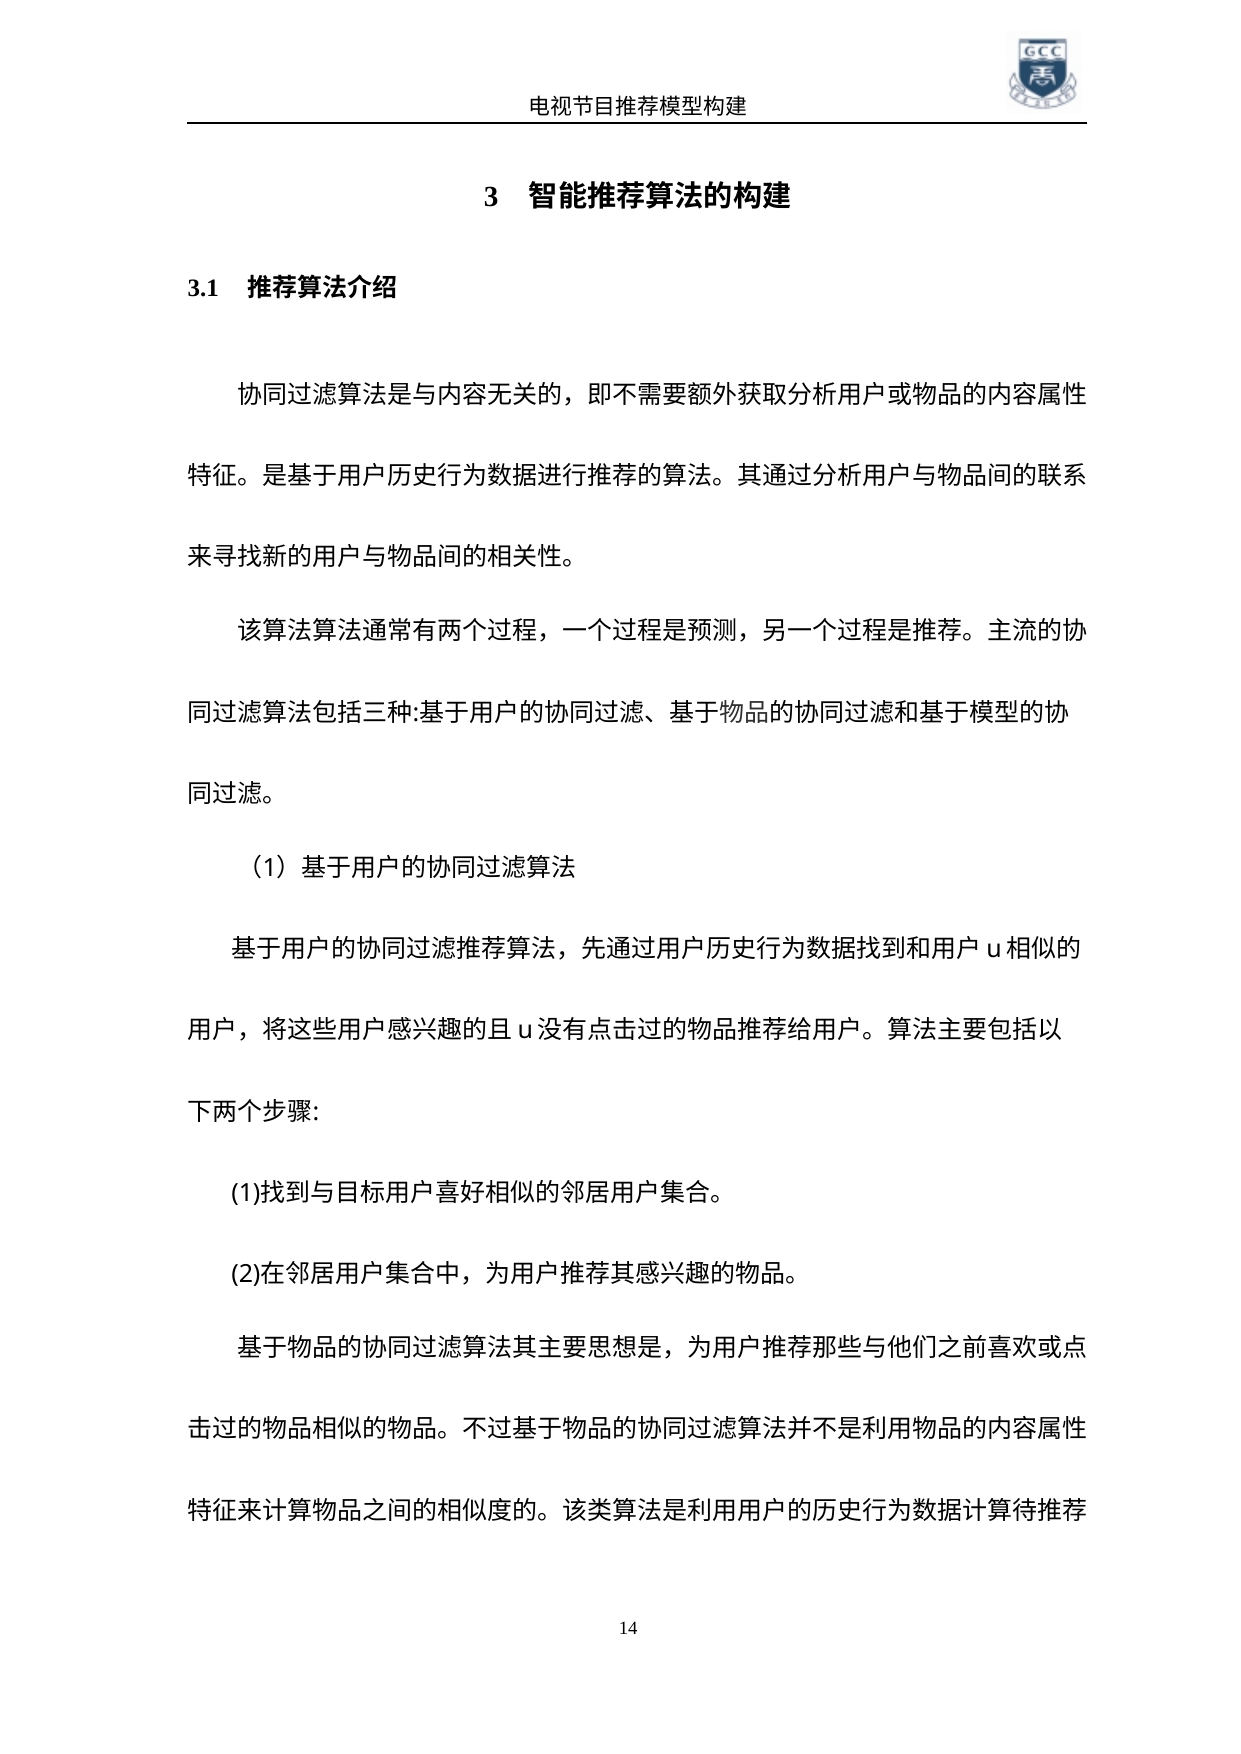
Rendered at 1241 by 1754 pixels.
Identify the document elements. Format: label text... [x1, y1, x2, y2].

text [187, 1313, 1087, 1541]
text 该算法算法通常有两个过程，一个过程是预测，另一个过程是推荐。主流的协同过滤算法包括三种:基于用户的协同过滤、基于物品的协同过滤和基于模型的协同过滤。 [187, 596, 1087, 824]
text 推荐算法介绍 [187, 253, 1087, 318]
list 基于用户的协同过滤算法 基于用户的协同过滤推荐算法，先通过用户历史行为数据找到和用户u相似的用户，将这些用户感兴趣的且u没有点击过的物品推荐给用户。算法主要包括以下两个步骤: (1)找到与目标用户喜好相似的邻居用户集合。 (2)在邻居用户集合中，为用户推荐其感兴趣的物品。 [187, 833, 1087, 1304]
text 智能推荐算法的构建 [187, 161, 1087, 226]
picture [1005, 31, 1083, 114]
text 协同过滤算法是与内容无关的，即不需要额外获取分析用户或物品的内容属性特征。是基于用户历史行为数据进行推荐的算法。其通过分析用户与物品间的联系来寻找新的用户与物品间的相关性。 [187, 360, 1087, 587]
